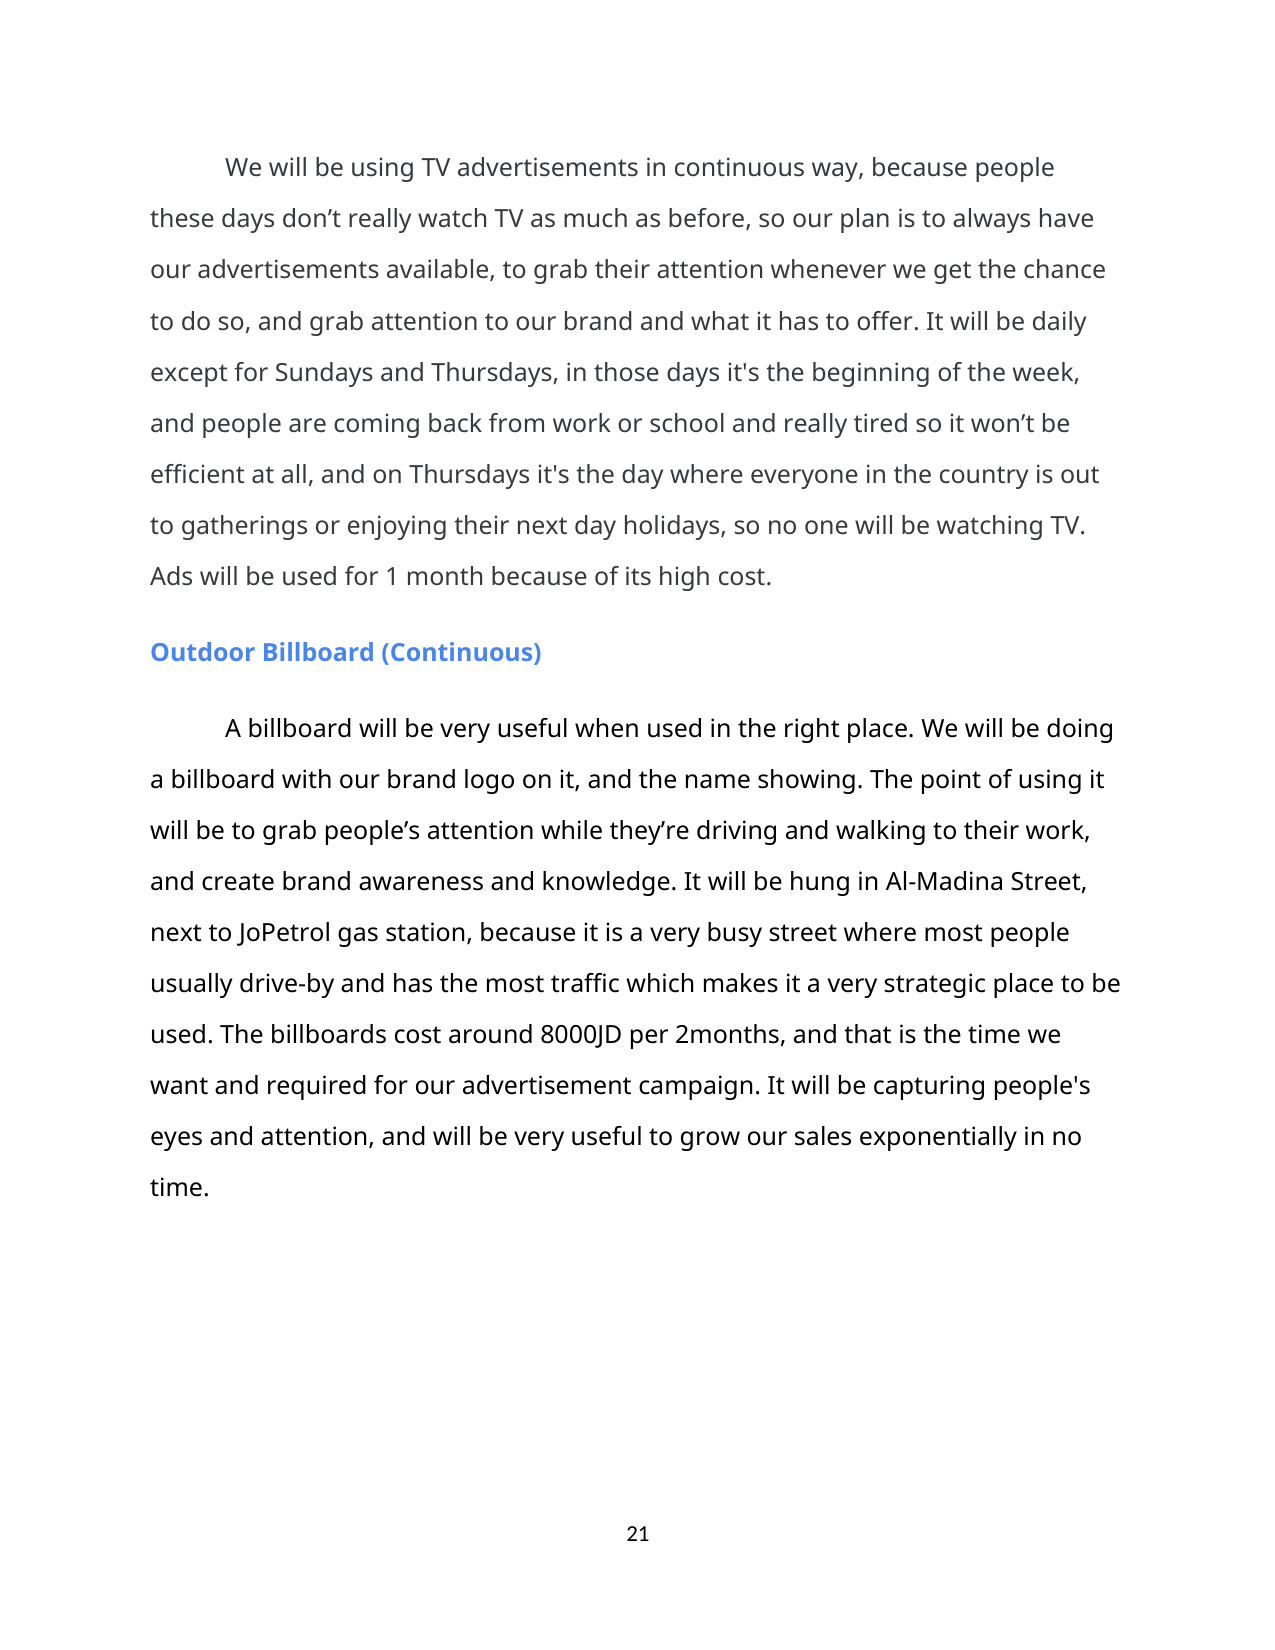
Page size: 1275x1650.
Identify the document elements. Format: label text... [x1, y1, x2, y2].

text A billboard will be very useful when used in the right place. We will be doing a billboard with our brand logo on it, and the name showing. The point of using it will be to grab people’s attention while they’re driving and walking to their work, and create brand awareness and knowledge. It will be hung in Al-Madina Street, next to JoPetrol gas station, because it is a very busy street where most people usually drive-by and has the most traffic which makes it a very strategic place to be used. The billboards cost around 8000JD per 2months, and that is the time we want and required for our advertisement campaign. It will be capturing people's eyes and attention, and will be very useful to grow our sales exponentially in no time. [150, 710, 1125, 1204]
text We will be using TV advertisements in continuous way, because people these days don’t really watch TV as much as before, so our plan is to always have our advertisements available, to grab their attention whenever we get the chance to do so, and grab attention to our brand and what it has to offer. It will be daily except for Sundays and Thursdays, in those days it's the beginning of the week, and people are coming back from work or school and really tired so it won’t be efficient at all, and on Thursdays it's the day where everyone in the country is out to gatherings or enjoying their next day holidays, so no one will be watching TV. Ads will be used for 1 month because of its high cost. [150, 150, 1125, 592]
text Outdoor Billboard (Continuous) [150, 634, 1125, 668]
